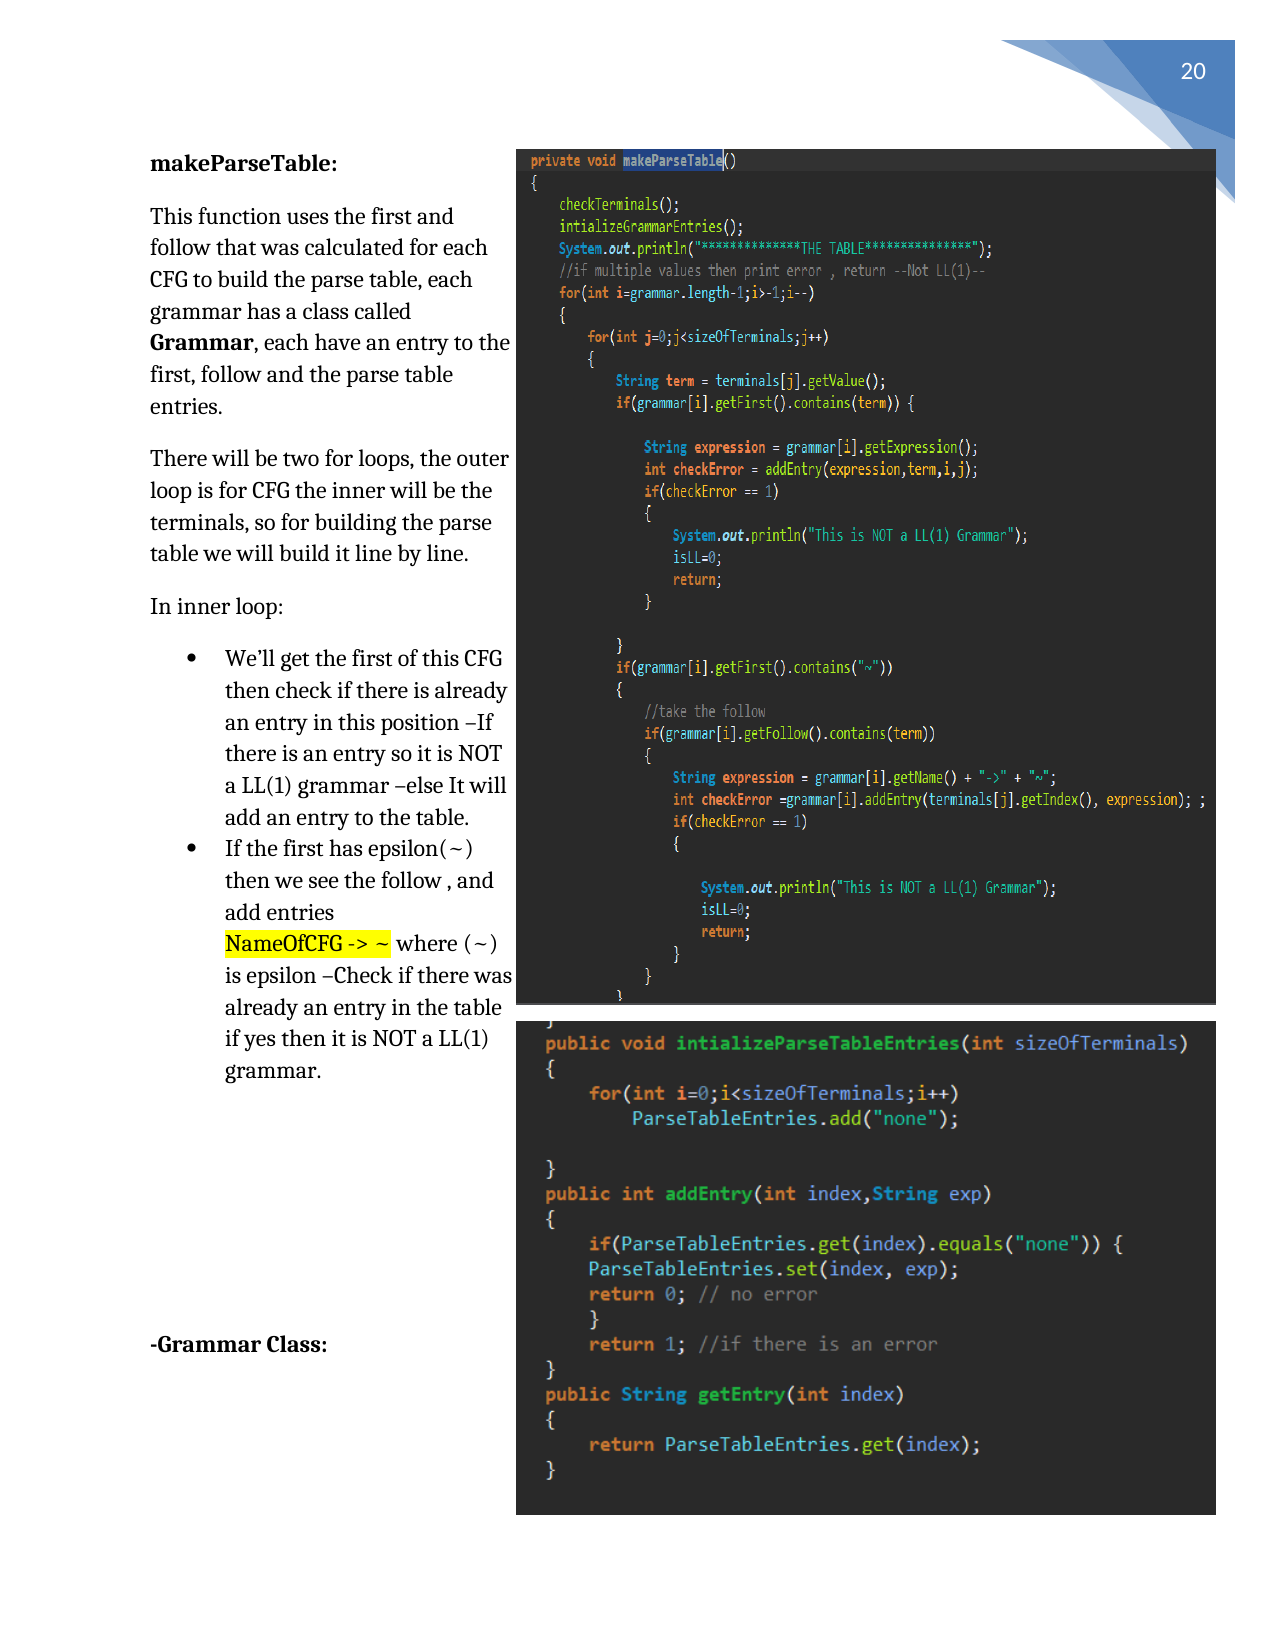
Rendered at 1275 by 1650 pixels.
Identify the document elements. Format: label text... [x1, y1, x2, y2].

text -Grammar Class: [150, 1331, 516, 1358]
text makeParseTable: [150, 150, 516, 178]
text This function uses the first and follow that was calculated for each CFG to build the parse table, each grammar has a class called Grammar, each have an entry to the first, follow and the parse table entries. [150, 202, 516, 420]
picture [516, 1021, 1216, 1515]
picture [516, 40, 1235, 1005]
list We’ll get the first of this CFG then check if there is already an entry in this position –If there is an entry so it is NOT a LL(1) grammar –else It will add an entry to the table. [187, 645, 516, 831]
list If the first has epsilon(~) then we see the follow , and add entries [187, 835, 516, 926]
list NameOfCFG -> ~ where (~) is epsilon –Check if there was already an entry in the table if yes then it is NOT a LL(1) grammar. [225, 930, 1125, 1084]
text There will be two for loops, the outer loop is for CFG the inner will be the terminals, so for building the parse table we will build it line by line. [150, 445, 516, 568]
text In inner loop: [150, 592, 516, 620]
